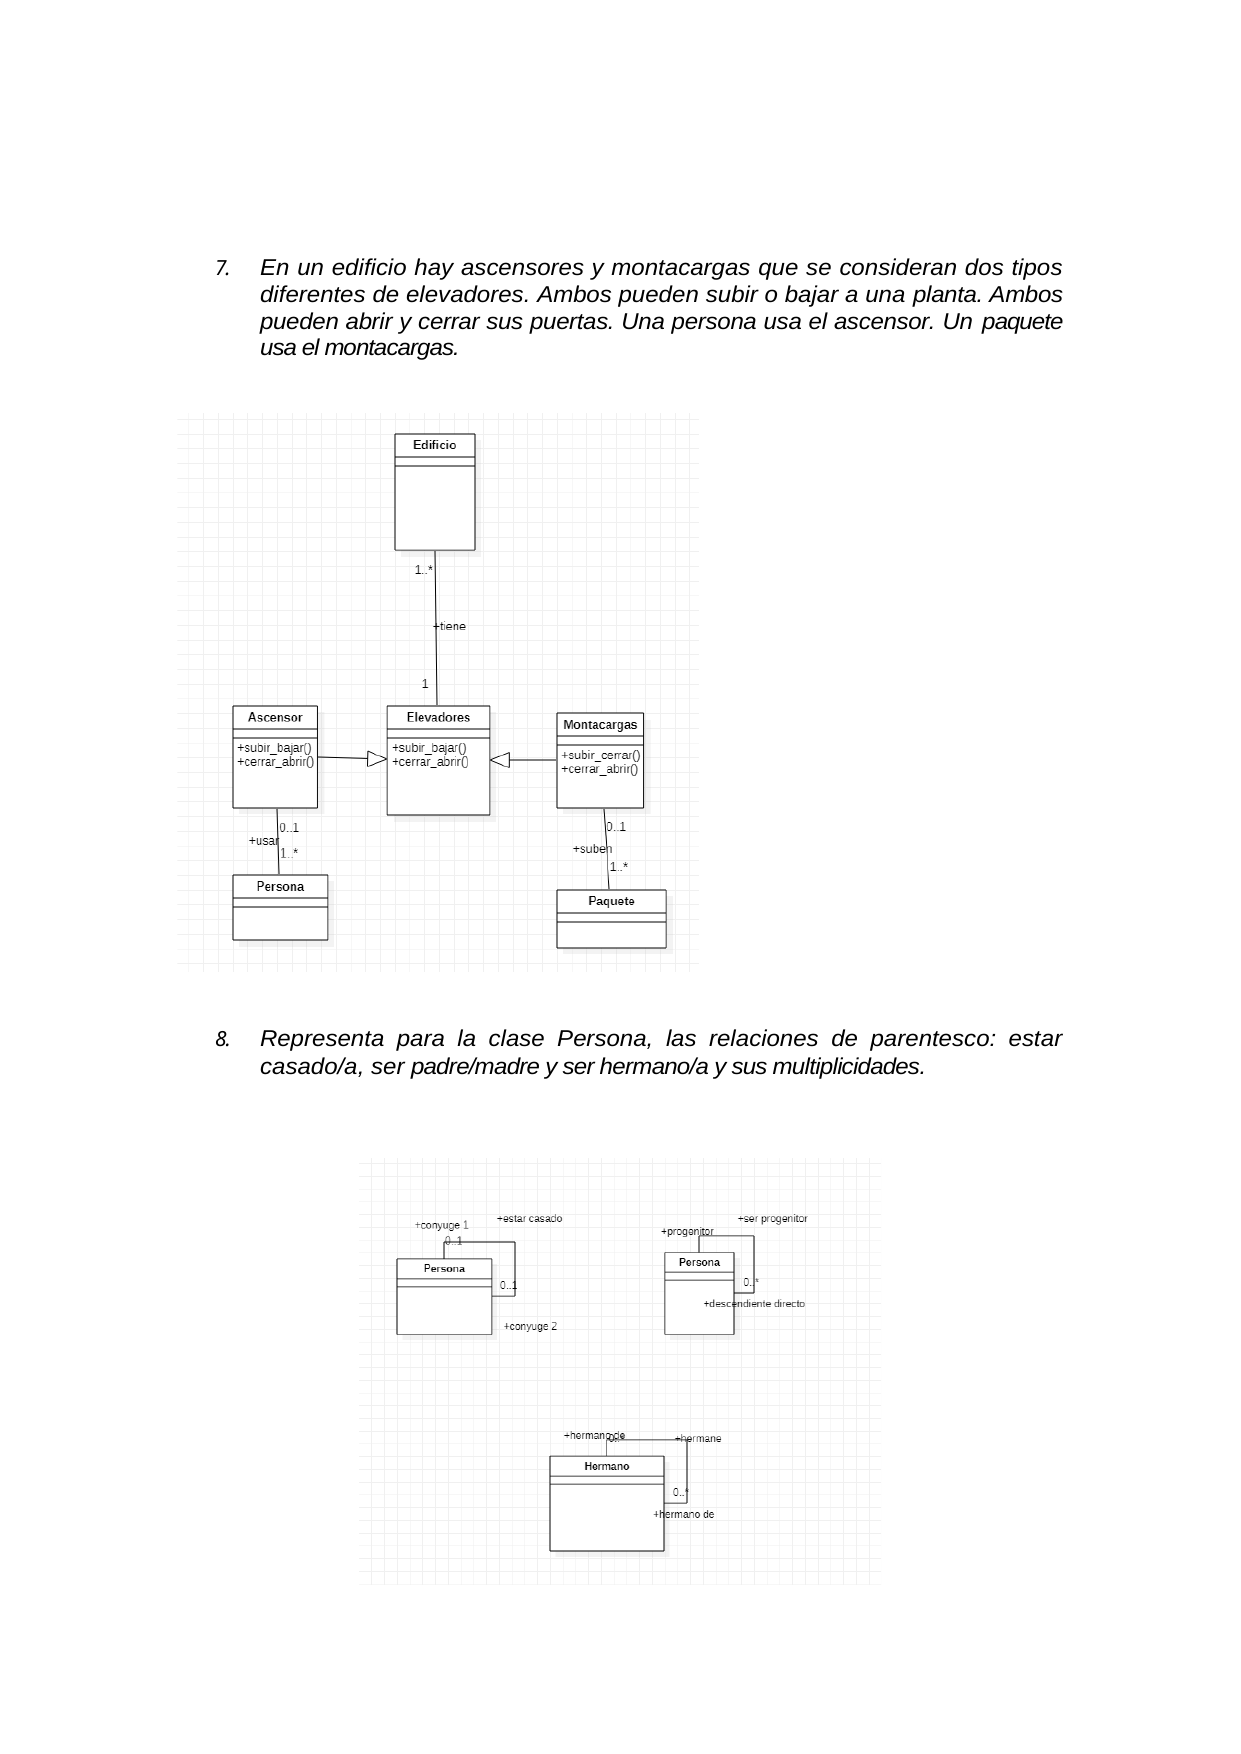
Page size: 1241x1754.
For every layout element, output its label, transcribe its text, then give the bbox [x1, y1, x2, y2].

picture [177, 413, 699, 972]
list En un edificio hay ascensores y montacargas que se consideran dos tipos diferentes de elevadores. Ambos pueden subir o bajar a una planta. Ambos pueden abrir y cerrar sus puertas. Una persona usa el ascensor. Un paquete usa el montacargas. [215, 253, 1063, 361]
list Representa para la clase Persona, las relaciones de parentesco: estar casado/a, ser padre/madre y ser hermano/a y sus multiplicidades. [215, 1024, 1063, 1079]
picture [359, 1158, 882, 1585]
